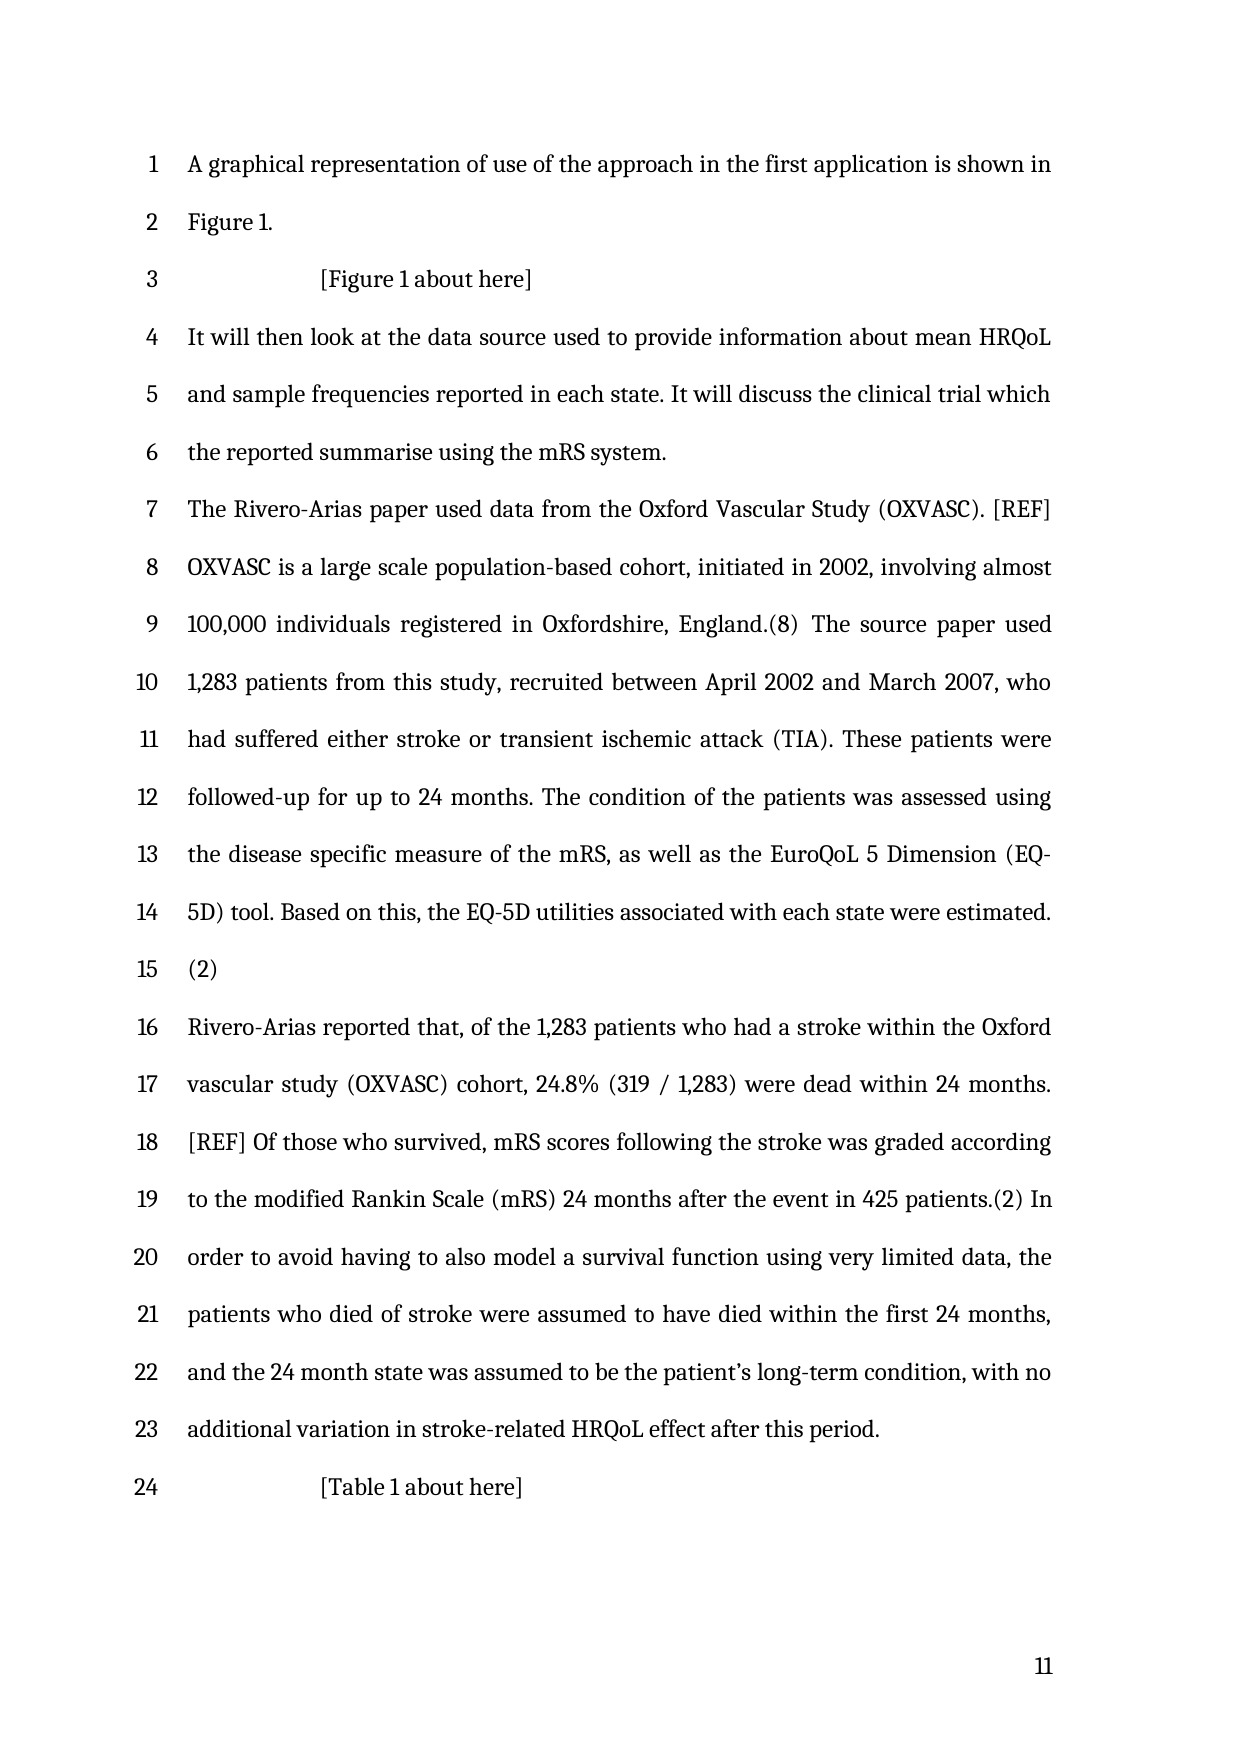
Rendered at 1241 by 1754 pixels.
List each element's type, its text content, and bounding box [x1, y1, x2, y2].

text Rivero-Arias reported that, of the 1,283 patients who had a stroke within the Oxford vascular study (OXVASC) cohort, 24.8% (319 / 1,283) were dead within 24 months. [REF] Of those who survived, mRS scores following the stroke was graded according to the modified Rankin Scale (mRS) 24 months after the event in 425 patients.(2) In order to avoid having to also model a survival function using very limited data, the patients who died of stroke were assumed to have died within the first 24 months, and the 24 month state was assumed to be the patient’s long-term condition, with no additional variation in stroke-related HRQoL effect after this period. [187, 1012, 1053, 1444]
text [Figure 1 about here] [187, 265, 1053, 294]
text [Table 1 about here] [187, 1472, 1053, 1501]
text A graphical representation of use of the approach in the first application is shown in Figure 1. [187, 150, 1053, 236]
text It will then look at the data source used to provide information about mean HRQoL and sample frequencies reported in each state. It will discuss the clinical trial which the reported summarise using the mRS system. [187, 322, 1053, 466]
text The Rivero-Arias paper used data from the Oxford Vascular Study (OXVASC). [REF] OXVASC is a large scale population-based cohort, initiated in 2002, involving almost 100,000 individuals registered in Oxfordshire, England.(8) The source paper used 1,283 patients from this study, recruited between April 2002 and March 2007, who had suffered either stroke or transient ischemic attack (TIA). These patients were followed-up for up to 24 months. The condition of the patients was assessed using the disease specific measure of the mRS, as well as the EuroQoL 5 Dimension (EQ-5D) tool. Based on this, the EQ-5D utilities associated with each state were estimated. (2) [187, 495, 1053, 984]
